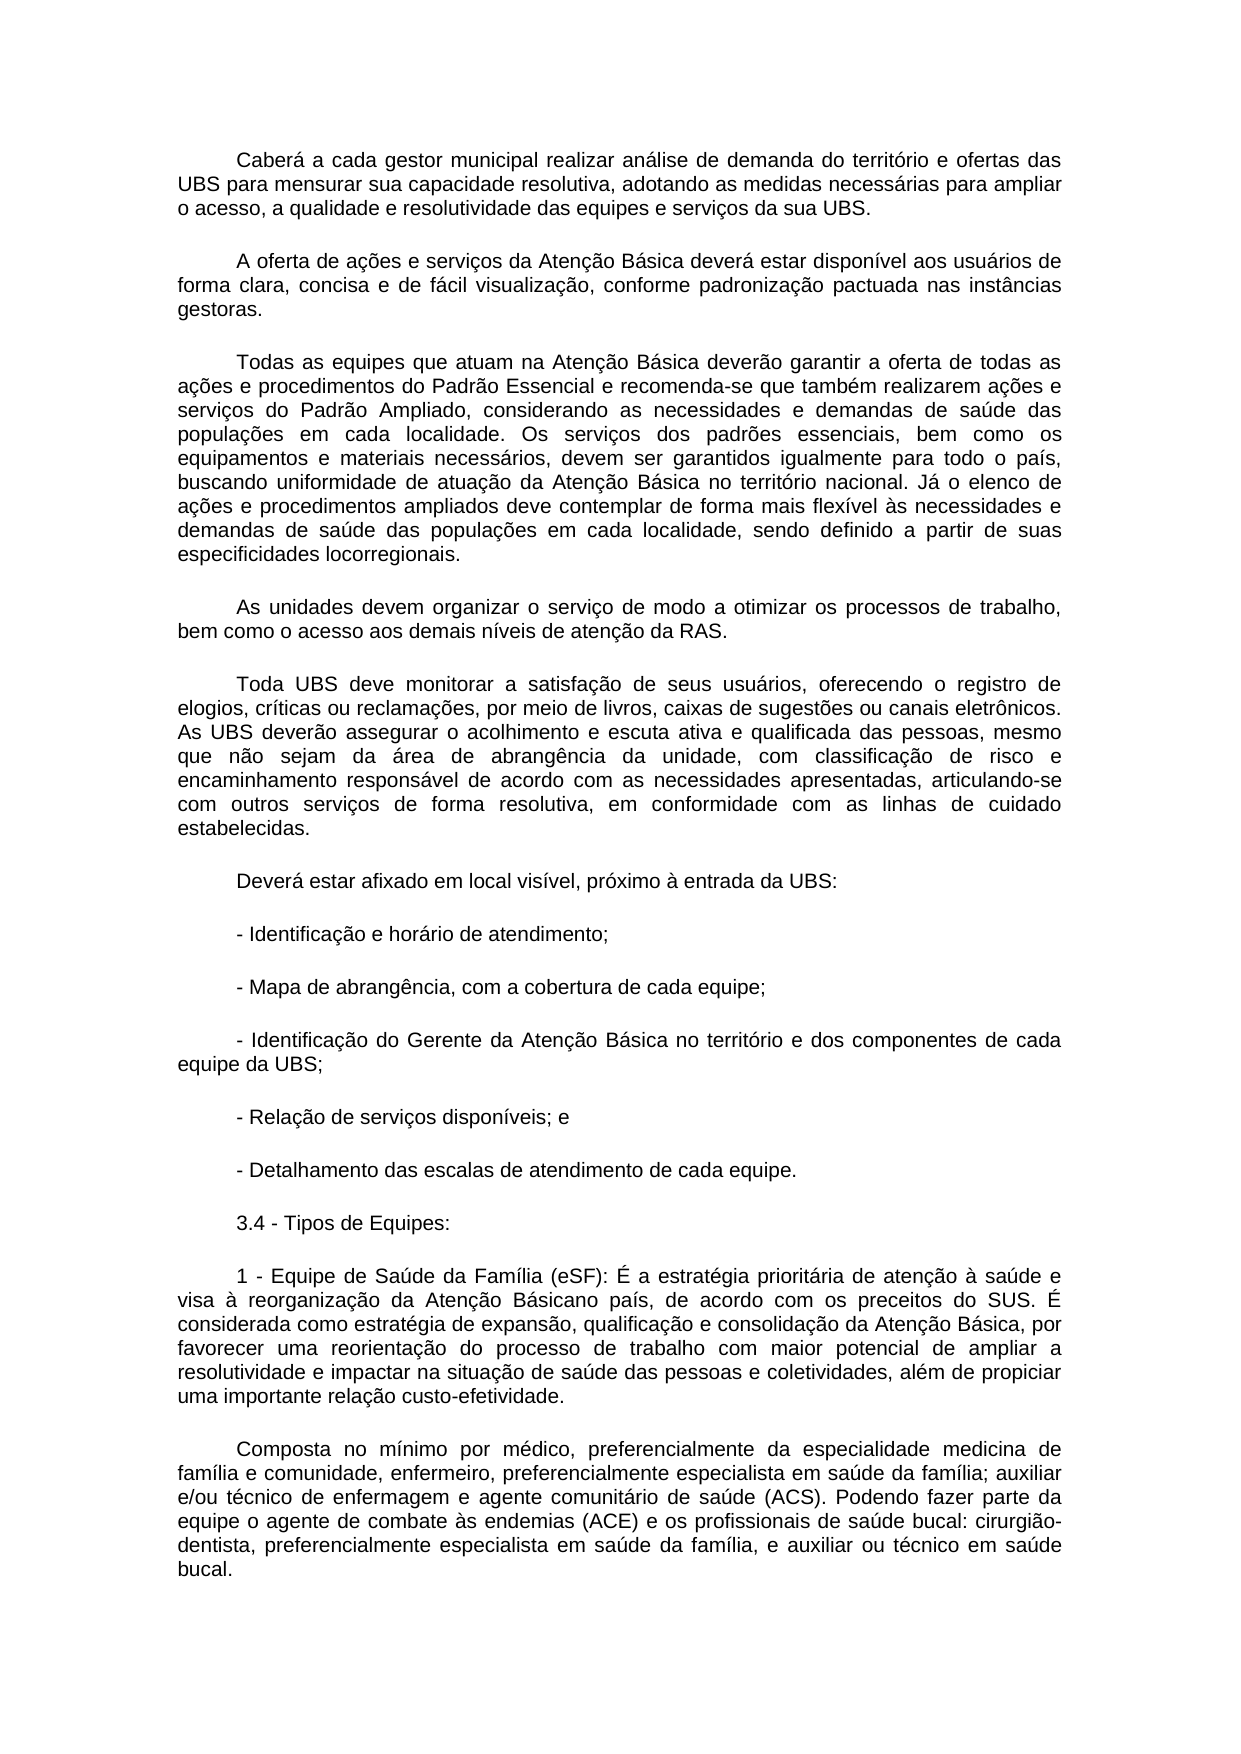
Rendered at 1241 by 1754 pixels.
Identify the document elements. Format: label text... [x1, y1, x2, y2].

text - Mapa de abrangência, com a cobertura de cada equipe; [177, 975, 1063, 999]
text As unidades devem organizar o serviço de modo a otimizar os processos de trabalho, bem como o acesso aos demais níveis de atenção da RAS. [177, 594, 1063, 642]
text Toda UBS deve monitorar a satisfação de seus usuários, oferecendo o registro de elogios, críticas ou reclamações, por meio de livros, caixas de sugestões ou canais eletrônicos. As UBS deverão assegurar o acolhimento e escuta ativa e qualificada das pessoas, mesmo que não sejam da área de abrangência da unidade, com classificação de risco e encaminhamento responsável de acordo com as necessidades apresentadas, articulando-se com outros serviços de forma resolutiva, em conformidade com as linhas de cuidado estabelecidas. [177, 672, 1063, 839]
text Composta no mínimo por médico, preferencialmente da especialidade medicina de família e comunidade, enfermeiro, preferencialmente especialista em saúde da família; auxiliar e/ou técnico de enfermagem e agente comunitário de saúde (ACS). Podendo fazer parte da equipe o agente de combate às endemias (ACE) e os profissionais de saúde bucal: cirurgião-dentista, preferencialmente especialista em saúde da família, e auxiliar ou técnico em saúde bucal. [177, 1437, 1063, 1581]
text - Identificação e horário de atendimento; [177, 922, 1063, 946]
text A oferta de ações e serviços da Atenção Básica deverá estar disponível aos usuários de forma clara, concisa e de fácil visualização, conforme padronização pactuada nas instâncias gestoras. [177, 249, 1063, 321]
text - Identificação do Gerente da Atenção Básica no território e dos componentes de cada equipe da UBS; [177, 1028, 1063, 1076]
text - Relação de serviços disponíveis; e [177, 1105, 1063, 1129]
text Deverá estar afixado em local visível, próximo à entrada da UBS: [177, 868, 1063, 892]
text Todas as equipes que atuam na Atenção Básica deverão garantir a oferta de todas as ações e procedimentos do Padrão Essencial e recomenda-se que também realizarem ações e serviços do Padrão Ampliado, considerando as necessidades e demandas de saúde das populações em cada localidade. Os serviços dos padrões essenciais, bem como os equipamentos e materiais necessários, devem ser garantidos igualmente para todo o país, buscando uniformidade de atuação da Atenção Básica no território nacional. Já o elenco de ações e procedimentos ampliados deve contemplar de forma mais flexível às necessidades e demandas de saúde das populações em cada localidade, sendo definido a partir de suas especificidades locorregionais. [177, 350, 1063, 565]
text - Detalhamento das escalas de atendimento de cada equipe. [177, 1158, 1063, 1182]
text 3.4 - Tipos de Equipes: [177, 1211, 1063, 1235]
text Caberá a cada gestor municipal realizar análise de demanda do território e ofertas das UBS para mensurar sua capacidade resolutiva, adotando as medidas necessárias para ampliar o acesso, a qualidade e resolutividade das equipes e serviços da sua UBS. [177, 148, 1063, 219]
text 1 - Equipe de Saúde da Família (eSF): É a estratégia prioritária de atenção à saúde e visa à reorganização da Atenção Básicano país, de acordo com os preceitos do SUS. É considerada como estratégia de expansão, qualificação e consolidação da Atenção Básica, por favorecer uma reorientação do processo de trabalho com maior potencial de ampliar a resolutividade e impactar na situação de saúde das pessoas e coletividades, além de propiciar uma importante relação custo-efetividade. [177, 1264, 1063, 1408]
